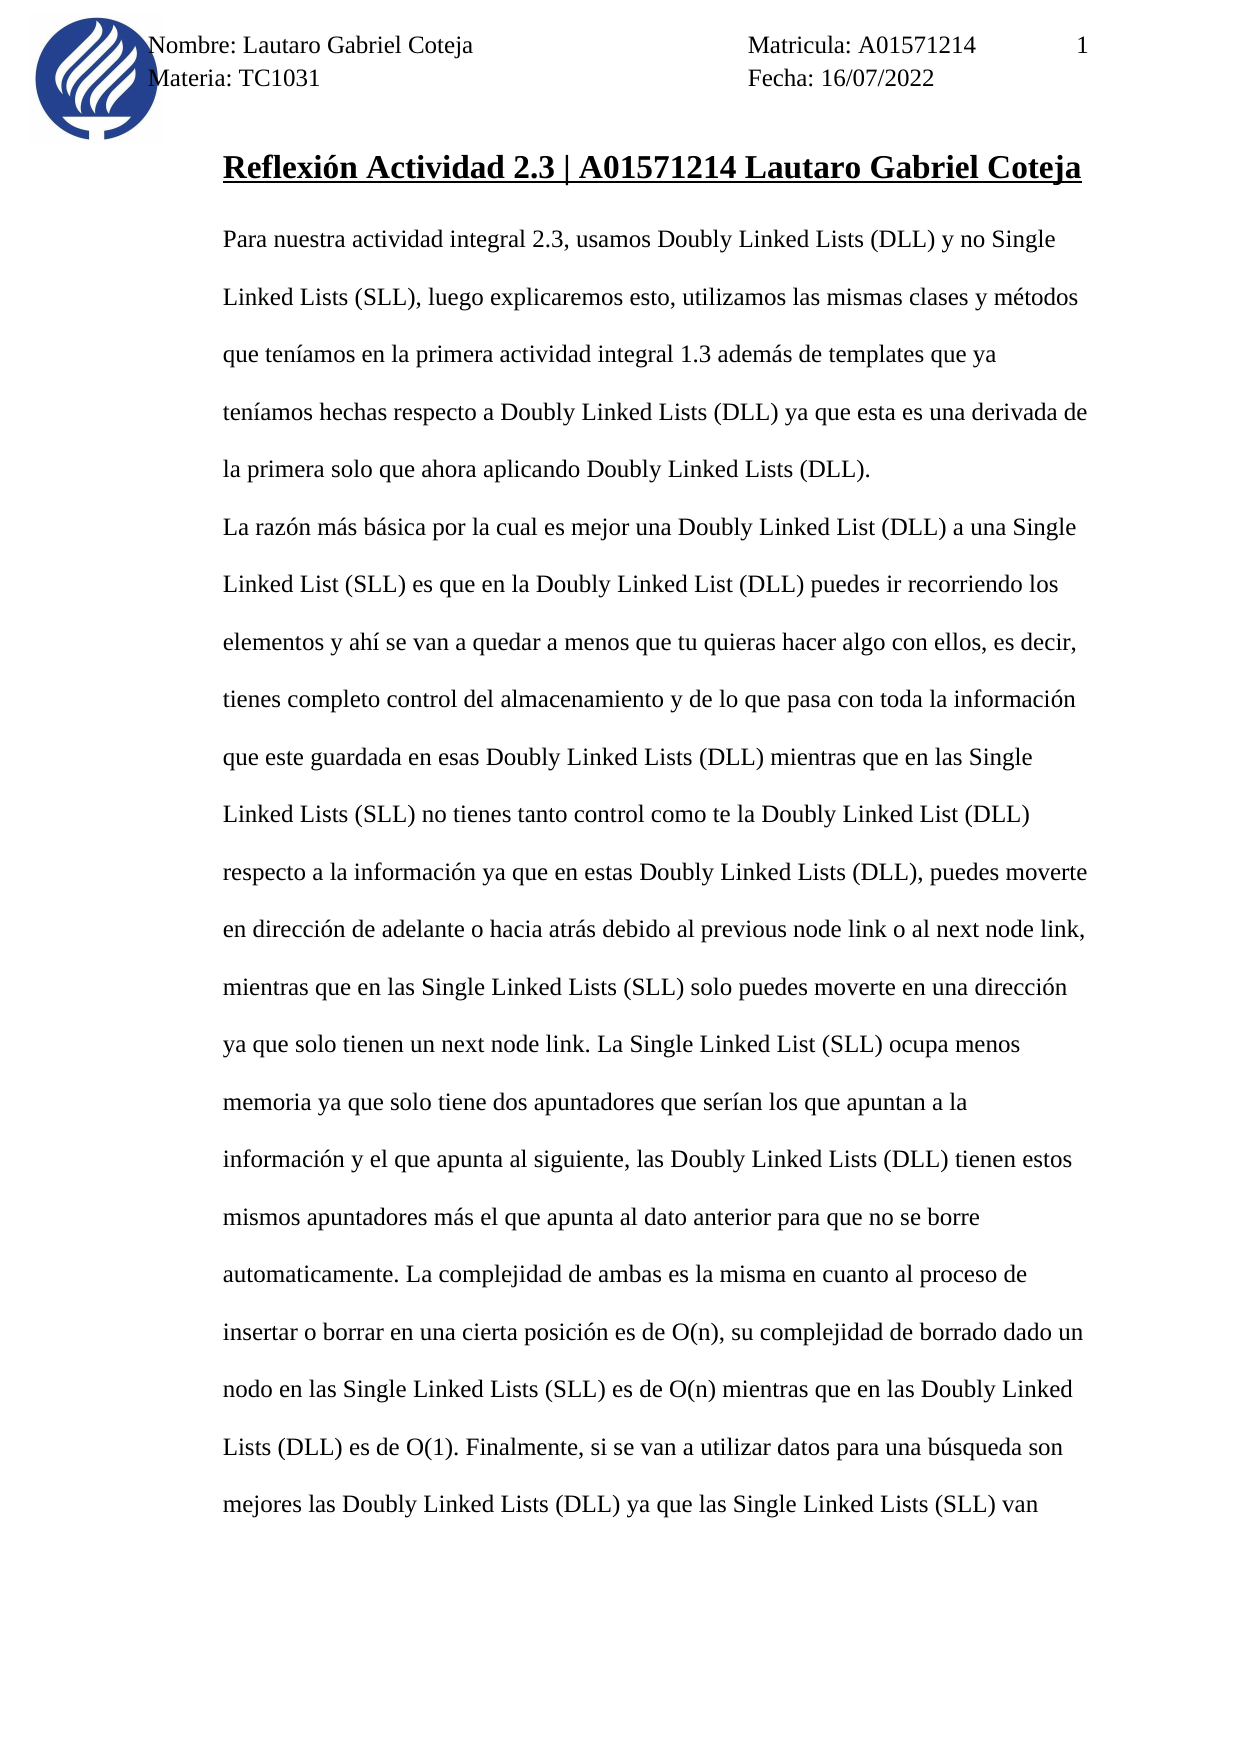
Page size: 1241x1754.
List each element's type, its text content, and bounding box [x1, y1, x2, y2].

text Reflexión Actividad 2.3 | A01571214 Lautaro Gabriel Coteja [223, 148, 1093, 186]
text Para nuestra actividad integral 2.3, usamos Doubly Linked Lists (DLL) y no Single Linked Lists (SLL), luego explicaremos esto, utilizamos las mismas clases y métodos que teníamos en la primera actividad integral 1.3 además de templates que ya teníamos hechas respecto a Doubly Linked Lists (DLL) ya que esta es una derivada de la primera solo que ahora aplicando Doubly Linked Lists (DLL). [223, 224, 1093, 483]
picture [30, 12, 163, 145]
